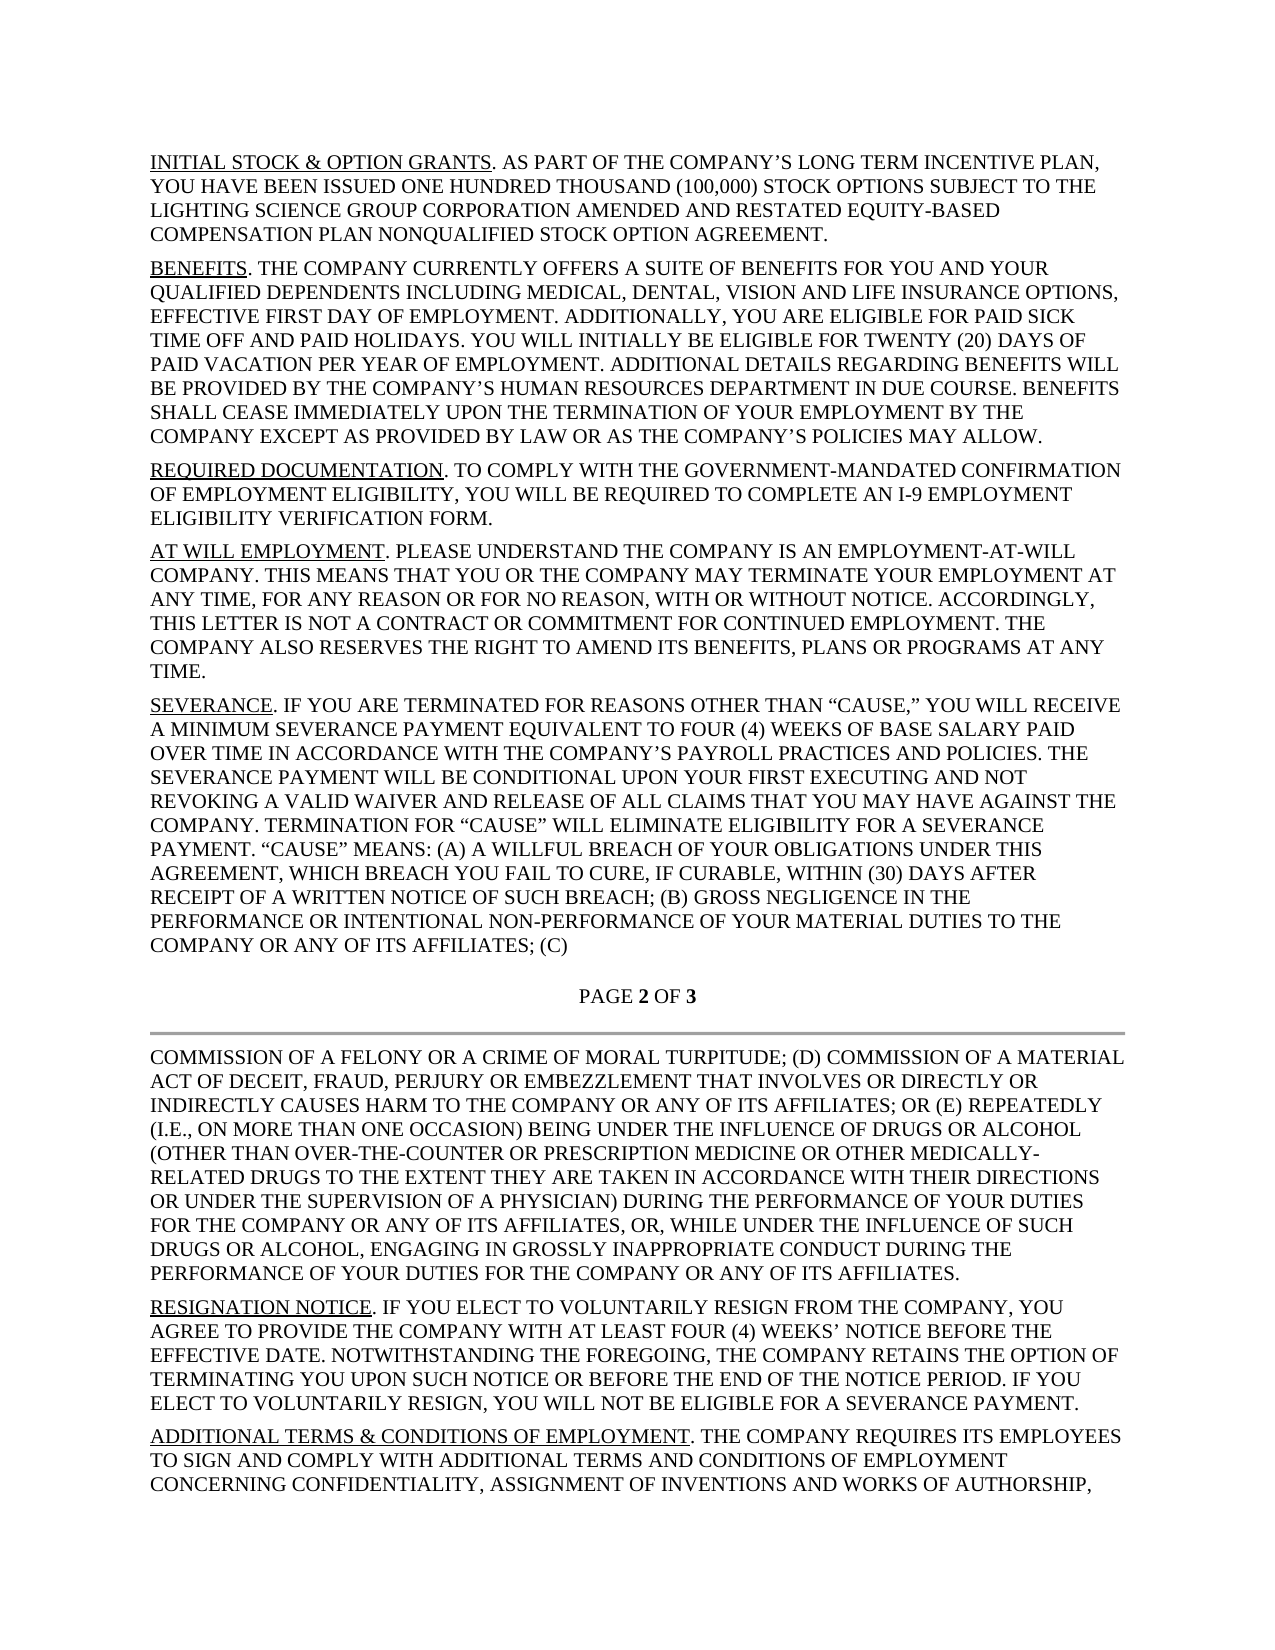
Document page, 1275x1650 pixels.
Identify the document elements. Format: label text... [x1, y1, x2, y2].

text RESIGNATION NOTICE. IF YOU ELECT TO VOLUNTARILY RESIGN FROM THE COMPANY, YOU AGREE TO PROVIDE THE COMPANY WITH AT LEAST FOUR (4) WEEKS’ NOTICE BEFORE THE EFFECTIVE DATE. NOTWITHSTANDING THE FOREGOING, THE COMPANY RETAINS THE OPTION OF TERMINATING YOU UPON SUCH NOTICE OR BEFORE THE END OF THE NOTICE PERIOD. IF YOU ELECT TO VOLUNTARILY RESIGN, YOU WILL NOT BE ELIGIBLE FOR A SEVERANCE PAYMENT. [150, 1294, 1125, 1415]
text INITIAL STOCK & OPTION GRANTS. AS PART OF THE COMPANY’S LONG TERM INCENTIVE PLAN, YOU HAVE BEEN ISSUED ONE HUNDRED THOUSAND (100,000) STOCK OPTIONS SUBJECT TO THE LIGHTING SCIENCE GROUP CORPORATION AMENDED AND RESTATED EQUITY-BASED COMPENSATION PLAN NONQUALIFIED STOCK OPTION AGREEMENT. [150, 150, 1125, 246]
text SEVERANCE. IF YOU ARE TERMINATED FOR REASONS OTHER THAN “CAUSE,” YOU WILL RECEIVE A MINIMUM SEVERANCE PAYMENT EQUIVALENT TO FOUR (4) WEEKS OF BASE SALARY PAID OVER TIME IN ACCORDANCE WITH THE COMPANY’S PAYROLL PRACTICES AND POLICIES. THE SEVERANCE PAYMENT WILL BE CONDITIONAL UPON YOUR FIRST EXECUTING AND NOT REVOKING A VALID WAIVER AND RELEASE OF ALL CLAIMS THAT YOU MAY HAVE AGAINST THE COMPANY. TERMINATION FOR “CAUSE” WILL ELIMINATE ELIGIBILITY FOR A SEVERANCE PAYMENT. “CAUSE” MEANS: (A) A WILLFUL BREACH OF YOUR OBLIGATIONS UNDER THIS AGREEMENT, WHICH BREACH YOU FAIL TO CURE, IF CURABLE, WITHIN (30) DAYS AFTER RECEIPT OF A WRITTEN NOTICE OF SUCH BREACH; (B) GROSS NEGLIGENCE IN THE PERFORMANCE OR INTENTIONAL NON-PERFORMANCE OF YOUR MATERIAL DUTIES TO THE COMPANY OR ANY OF ITS AFFILIATES; (C) [150, 693, 1125, 957]
text BENEFITS. THE COMPANY CURRENTLY OFFERS A SUITE OF BENEFITS FOR YOU AND YOUR QUALIFIED DEPENDENTS INCLUDING MEDICAL, DENTAL, VISION AND LIFE INSURANCE OPTIONS, EFFECTIVE FIRST DAY OF EMPLOYMENT. ADDITIONALLY, YOU ARE ELIGIBLE FOR PAID SICK TIME OFF AND PAID HOLIDAYS. YOU WILL INITIALLY BE ELIGIBLE FOR TWENTY (20) DAYS OF PAID VACATION PER YEAR OF EMPLOYMENT. ADDITIONAL DETAILS REGARDING BENEFITS WILL BE PROVIDED BY THE COMPANY’S HUMAN RESOURCES DEPARTMENT IN DUE COURSE. BENEFITS SHALL CEASE IMMEDIATELY UPON THE TERMINATION OF YOUR EMPLOYMENT BY THE COMPANY EXCEPT AS PROVIDED BY LAW OR AS THE COMPANY’S POLICIES MAY ALLOW. [150, 256, 1125, 448]
text REQUIRED DOCUMENTATION. TO COMPLY WITH THE GOVERNMENT-MANDATED CONFIRMATION OF EMPLOYMENT ELIGIBILITY, YOU WILL BE REQUIRED TO COMPLETE AN I-9 EMPLOYMENT ELIGIBILITY VERIFICATION FORM. [150, 457, 1125, 530]
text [150, 1424, 1125, 1496]
text COMMISSION OF A FELONY OR A CRIME OF MORAL TURPITUDE; (D) COMMISSION OF A MATERIAL ACT OF DECEIT, FRAUD, PERJURY OR EMBEZZLEMENT THAT INVOLVES OR DIRECTLY OR INDIRECTLY CAUSES HARM TO THE COMPANY OR ANY OF ITS AFFILIATES; OR (E) REPEATEDLY (I.E., ON MORE THAN ONE OCCASION) BEING UNDER THE INFLUENCE OF DRUGS OR ALCOHOL (OTHER THAN OVER-THE-COUNTER OR PRESCRIPTION MEDICINE OR OTHER MEDICALLY-RELATED DRUGS TO THE EXTENT THEY ARE TAKEN IN ACCORDANCE WITH THEIR DIRECTIONS OR UNDER THE SUPERVISION OF A PHYSICIAN) DURING THE PERFORMANCE OF YOUR DUTIES FOR THE COMPANY OR ANY OF ITS AFFILIATES, OR, WHILE UNDER THE INFLUENCE OF SUCH DRUGS OR ALCOHOL, ENGAGING IN GROSSLY INAPPROPRIATE CONDUCT DURING THE PERFORMANCE OF YOUR DUTIES FOR THE COMPANY OR ANY OF ITS AFFILIATES. [150, 1036, 1125, 1285]
text AT WILL EMPLOYMENT. PLEASE UNDERSTAND THE COMPANY IS AN EMPLOYMENT-AT-WILL COMPANY. THIS MEANS THAT YOU OR THE COMPANY MAY TERMINATE YOUR EMPLOYMENT AT ANY TIME, FOR ANY REASON OR FOR NO REASON, WITH OR WITHOUT NOTICE. ACCORDINGLY, THIS LETTER IS NOT A CONTRACT OR COMMITMENT FOR CONTINUED EMPLOYMENT. THE COMPANY ALSO RESERVES THE RIGHT TO AMEND ITS BENEFITS, PLANS OR PROGRAMS AT ANY TIME. [150, 539, 1125, 683]
text PAGE 2 OF 3 [150, 984, 1125, 1008]
